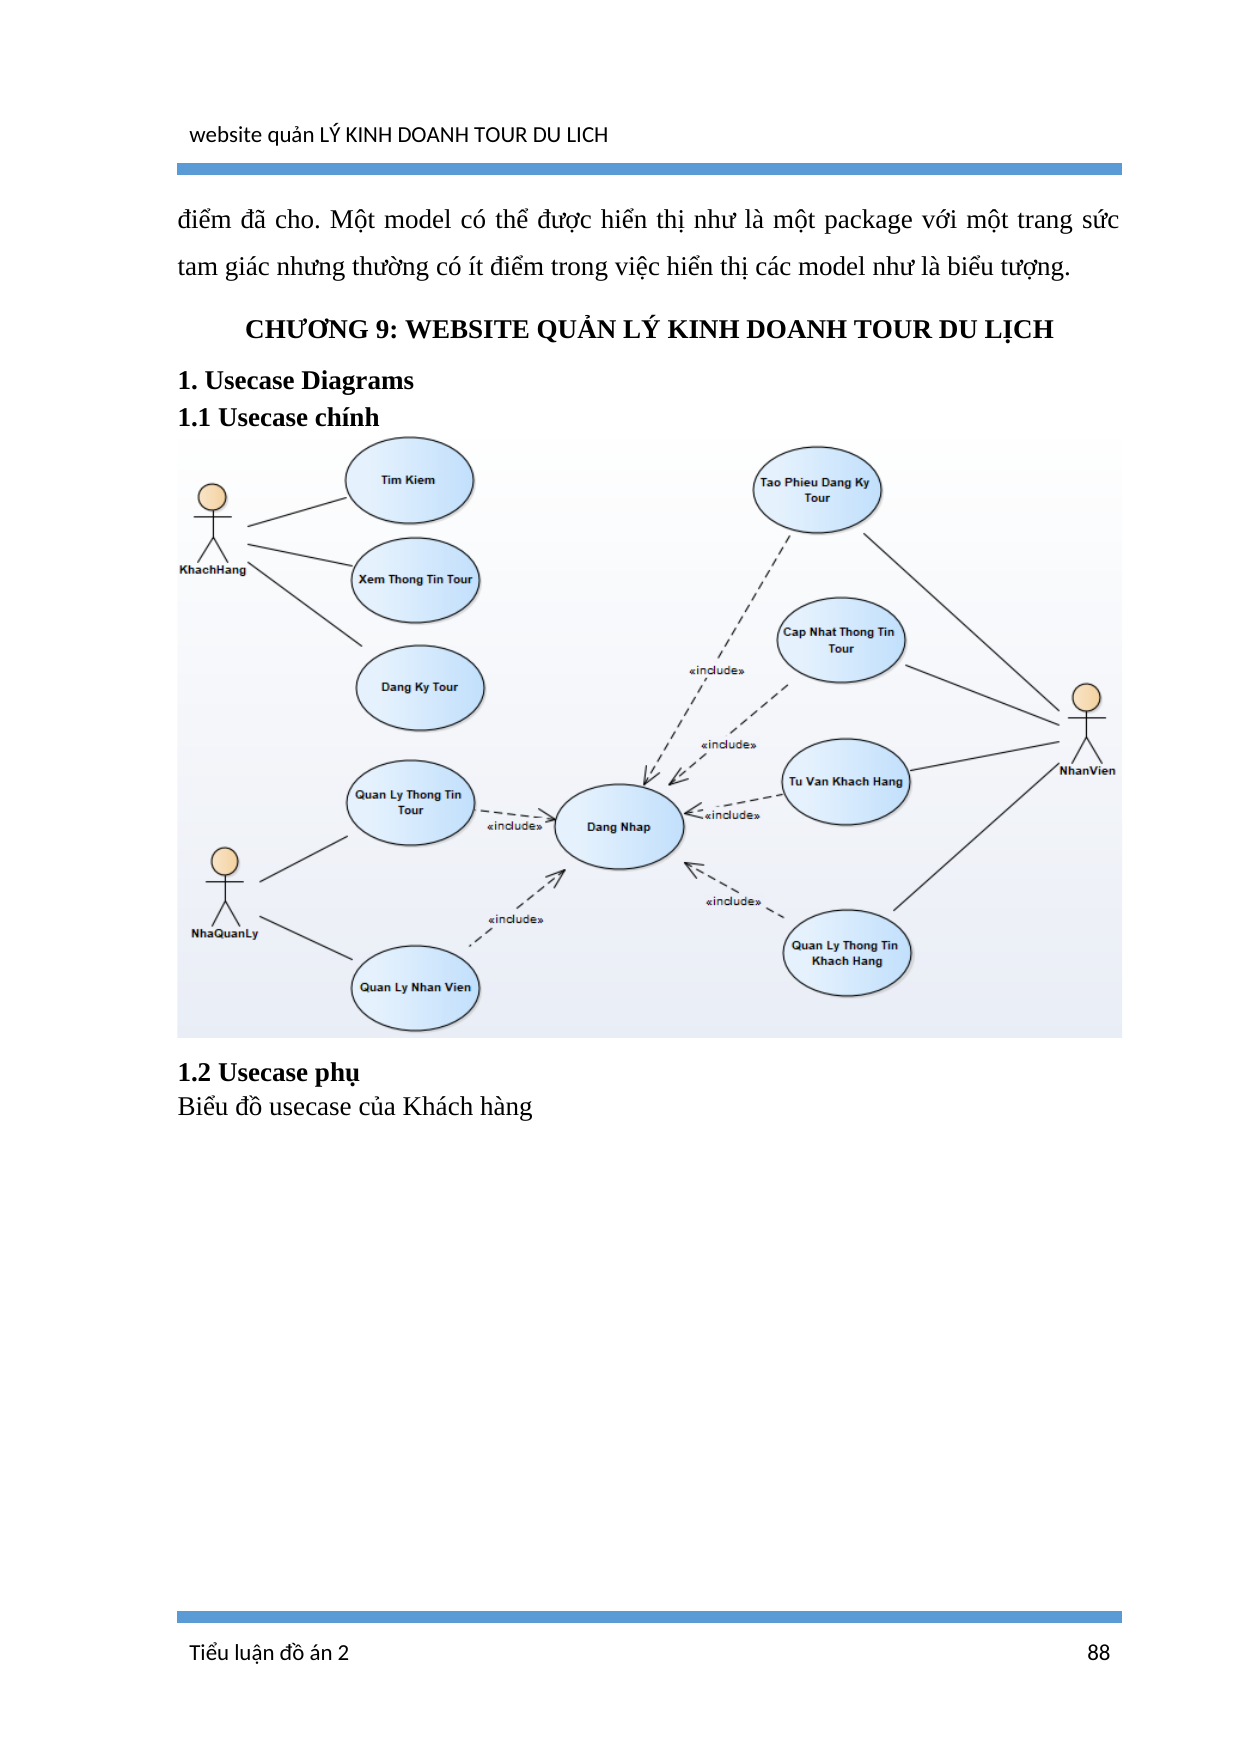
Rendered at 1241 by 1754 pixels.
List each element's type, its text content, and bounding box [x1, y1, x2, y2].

subtitle CHƯƠNG 9: WEBSITE QUẢN LÝ KINH DOANH TOUR DU LỊCH [177, 313, 1122, 344]
subtitle 1. Usecase Diagrams [177, 364, 1122, 395]
picture [177, 435, 1123, 1038]
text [177, 203, 1122, 281]
subtitle 1.2 Usecase phụ [177, 1056, 1122, 1087]
text Biểu đồ usecase của Khách hàng [177, 1089, 1122, 1121]
subtitle 1.1 Usecase chính [177, 402, 1122, 433]
